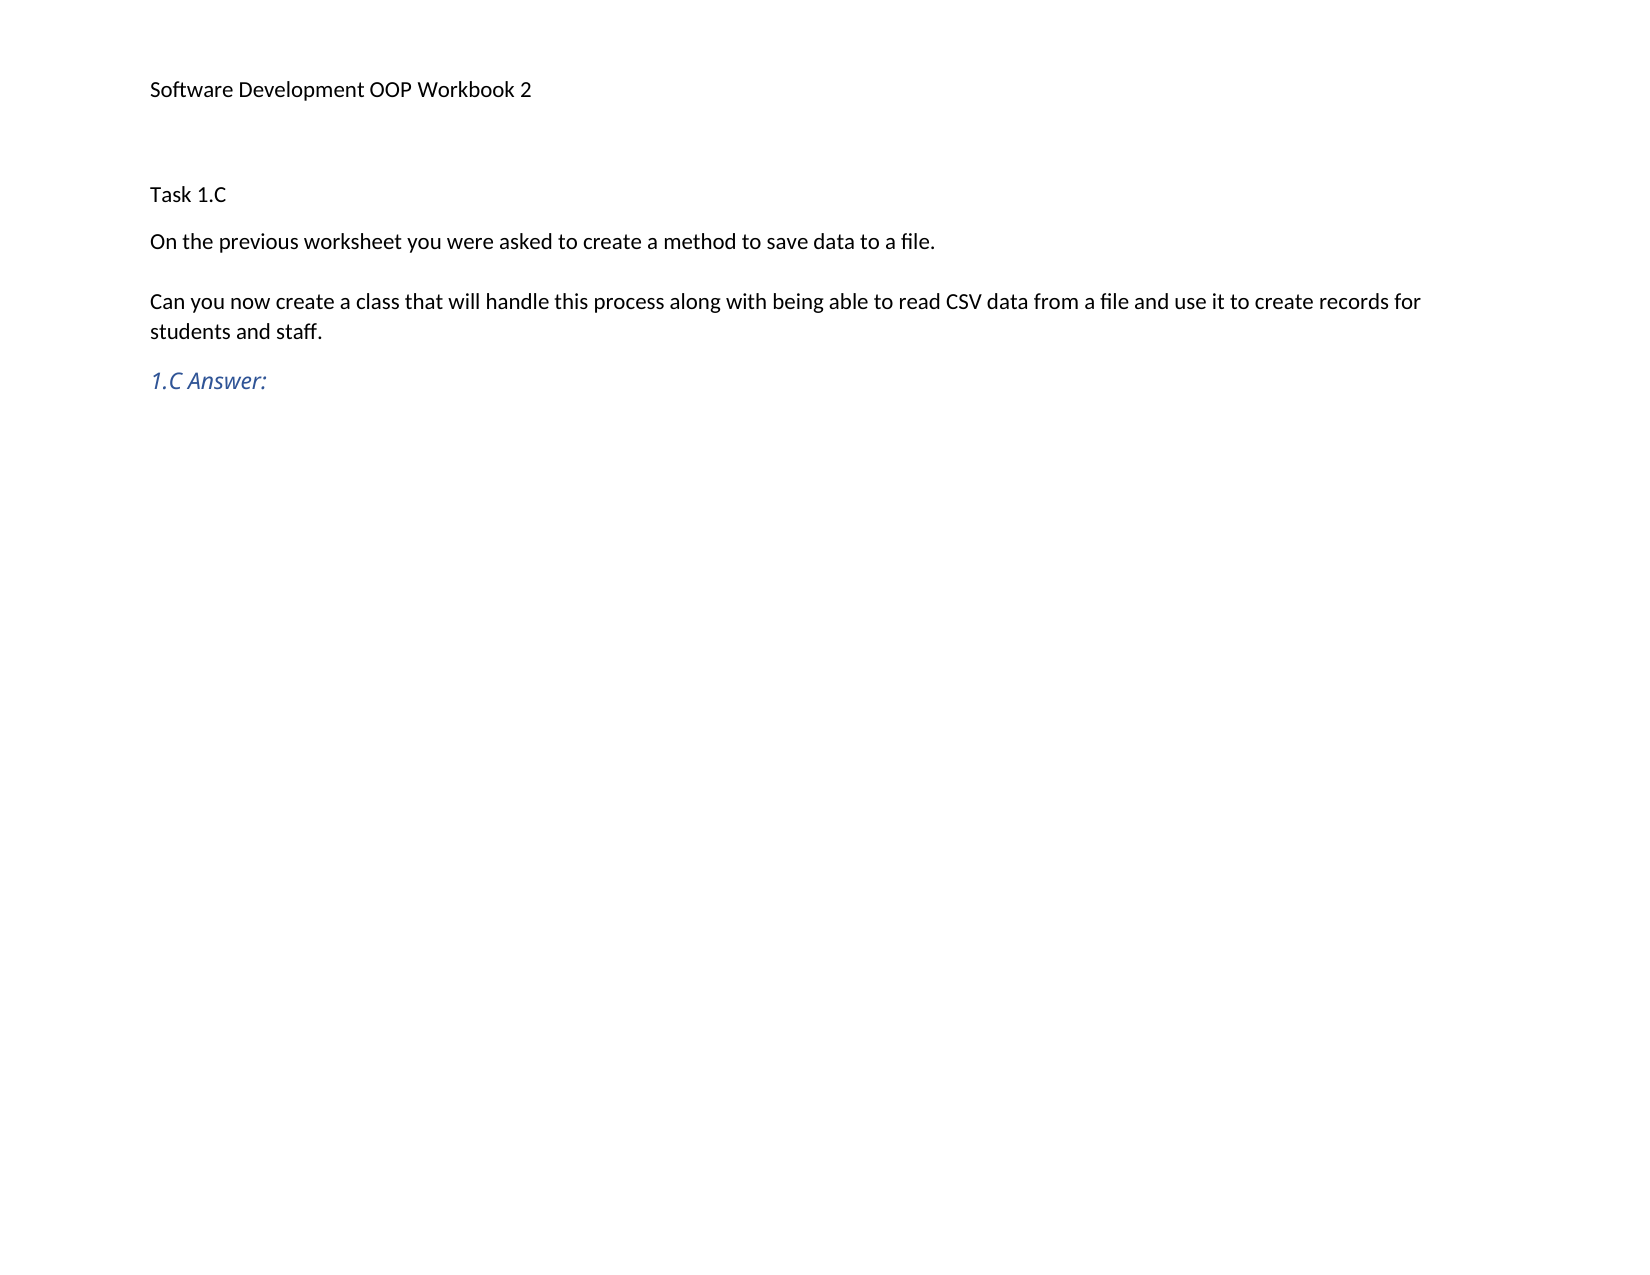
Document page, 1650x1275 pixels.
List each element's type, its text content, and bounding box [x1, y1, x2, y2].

text Task 1.C [150, 150, 1500, 208]
text On the previous worksheet you were asked to create a method to save data to a file. Can you now create a class that will handle this process along with being able to read CSV data from a file and use it to create records for students and staff. [150, 227, 1500, 346]
subtitle 1.C Answer: [150, 364, 1500, 396]
